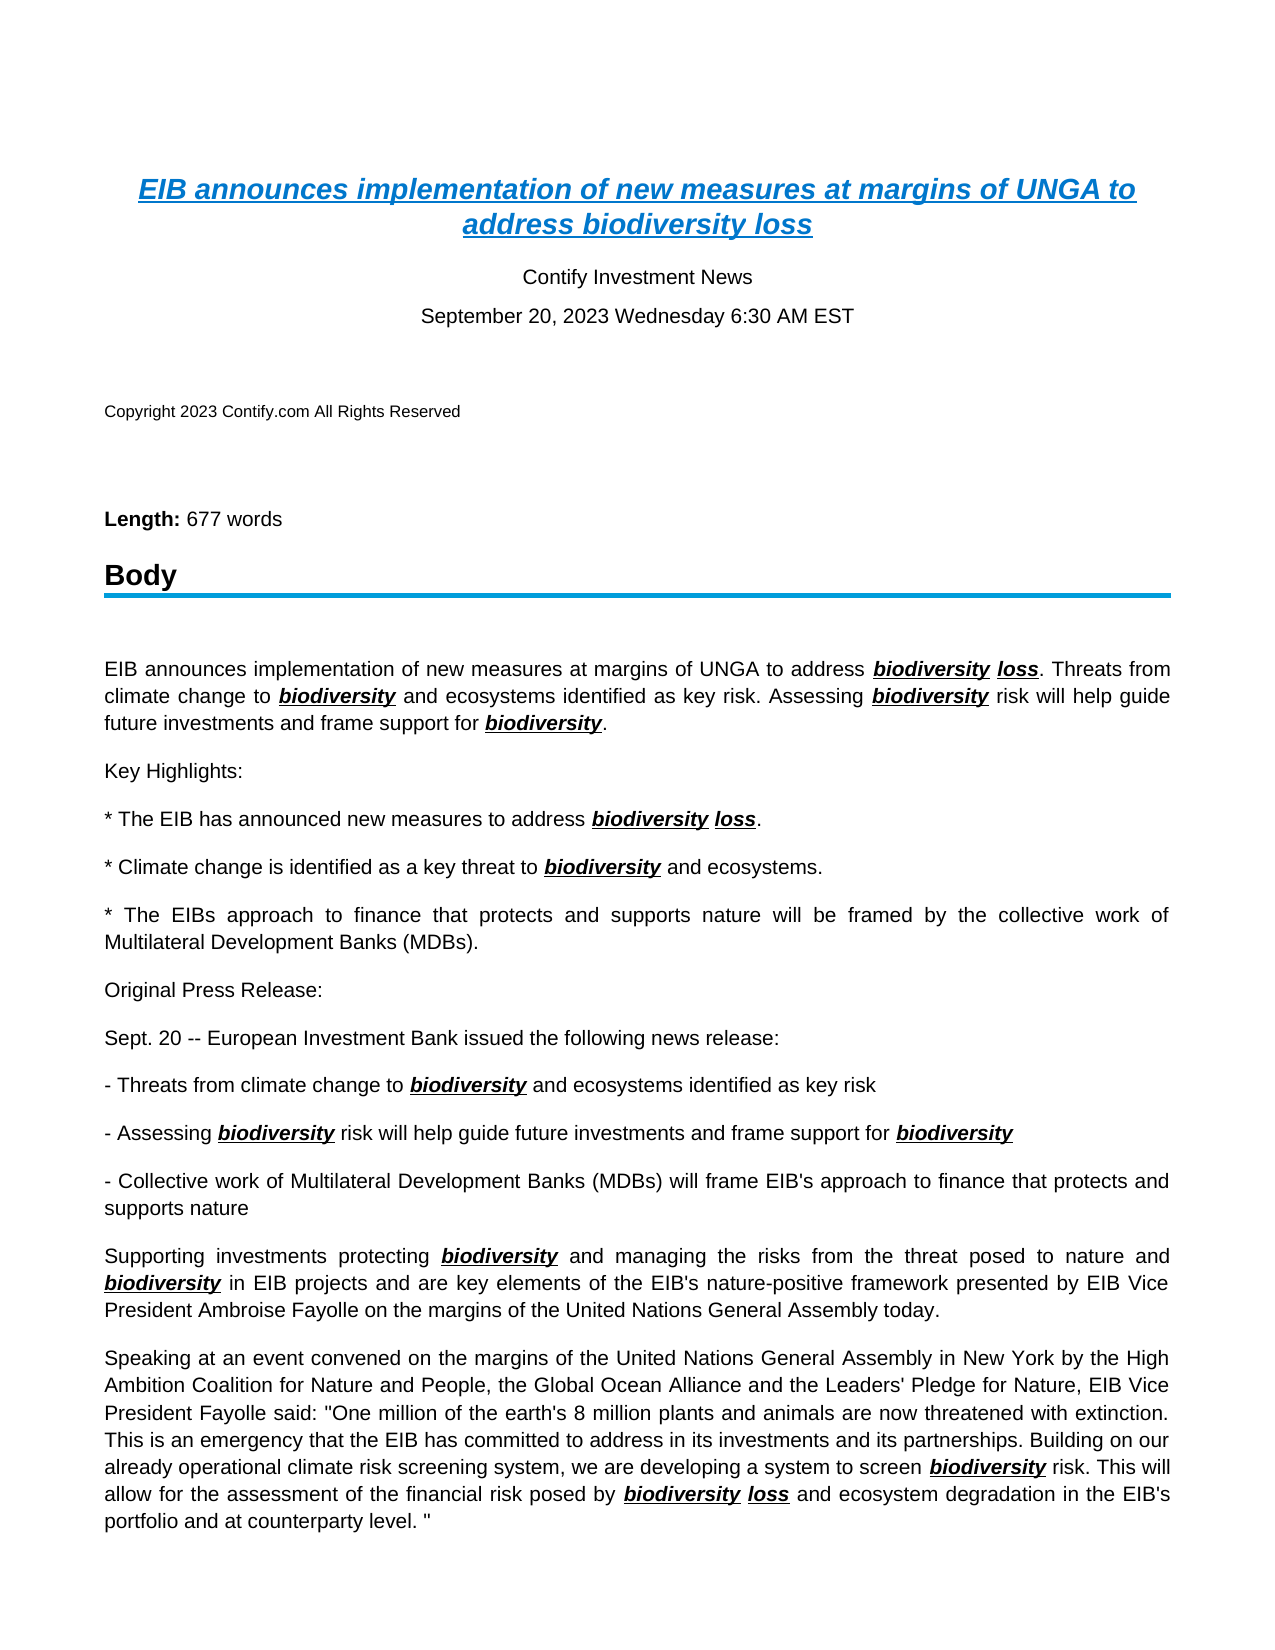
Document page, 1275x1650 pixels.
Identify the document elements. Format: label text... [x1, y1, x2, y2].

text Key Highlights: [104, 756, 1171, 783]
text Copyright 2023 Contify.com All Rights Reserved [104, 369, 1171, 421]
text * The EIB has announced new measures to address biodiversity loss. [104, 803, 1171, 831]
text Contify Investment News [104, 262, 1171, 289]
text * The EIBs approach to finance that protects and supports nature will be framed by the collective work of Multilateral Development Banks (MDBs). [104, 899, 1171, 953]
subtitle EIB announces implementation of new measures at margins of UNGA to address biodiversity loss [104, 170, 1171, 241]
text - Assessing biodiversity risk will help guide future investments and frame support for biodiversity [104, 1118, 1171, 1145]
text Sept. 20 -- European Investment Bank issued the following news release: [104, 1022, 1171, 1049]
text - Collective work of Multilateral Development Banks (MDBs) will frame EIB's approach to finance that protects and supports nature [104, 1166, 1171, 1220]
text Body [104, 556, 1171, 591]
text Length: 677 words [104, 504, 1171, 531]
text * Climate change is identified as a key threat to biodiversity and ecosystems. [104, 851, 1171, 878]
text - Threats from climate change to biodiversity and ecosystems identified as key risk [104, 1070, 1171, 1097]
text Supporting investments protecting biodiversity and managing the risks from the threat posed to nature and biodiversity in EIB projects and are key elements of the EIB's nature-positive framework presented by EIB Vice President Ambroise Fayolle on the margins of the United Nations General Assembly today. [104, 1241, 1171, 1322]
text Original Press Release: [104, 974, 1171, 1001]
text September 20, 2023 Wednesday 6:30 AM EST [104, 301, 1171, 328]
text Speaking at an event convened on the margins of the United Nations General Assembly in New York by the High Ambition Coalition for Nature and People, the Global Ocean Alliance and the Leaders' Pledge for Nature, EIB Vice President Fayolle said: "One million of the earth's 8 million plants and animals are now threatened with extinction. This is an emergency that the EIB has committed to address in its investments and its partnerships. Building on our already operational climate risk screening system, we are developing a system to screen biodiversity risk. This will allow for the assessment of the financial risk posed by biodiversity loss and ecosystem degradation in the EIB's portfolio and at counterparty level. " [104, 1343, 1171, 1533]
text EIB announces implementation of new measures at margins of UNGA to address biodiversity loss. Threats from climate change to biodiversity and ecosystems identified as key risk. Assessing biodiversity risk will help guide future investments and frame support for biodiversity. [104, 653, 1171, 735]
